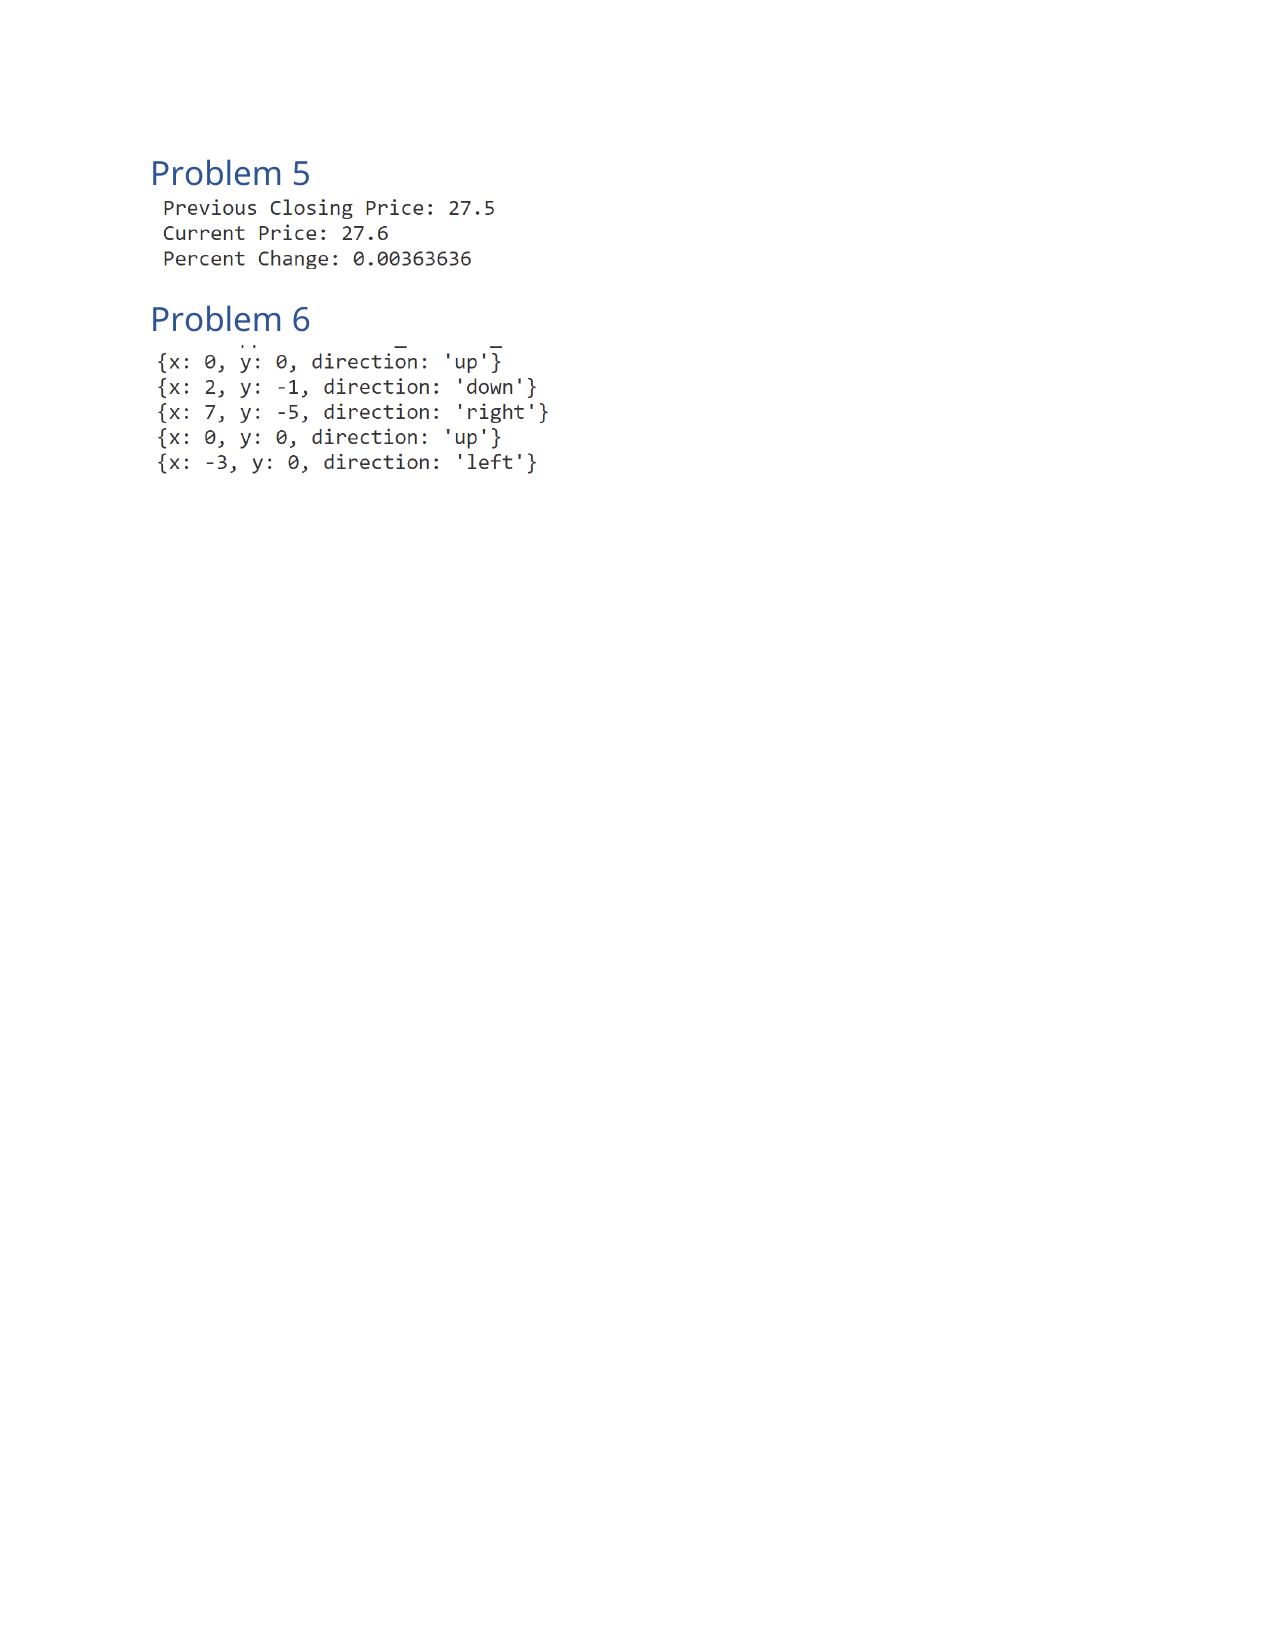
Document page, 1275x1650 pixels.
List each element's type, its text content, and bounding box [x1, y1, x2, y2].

subtitle Problem 5 [150, 150, 1125, 195]
picture [150, 198, 504, 269]
picture [150, 345, 554, 477]
subtitle Problem 6 [150, 296, 1125, 342]
